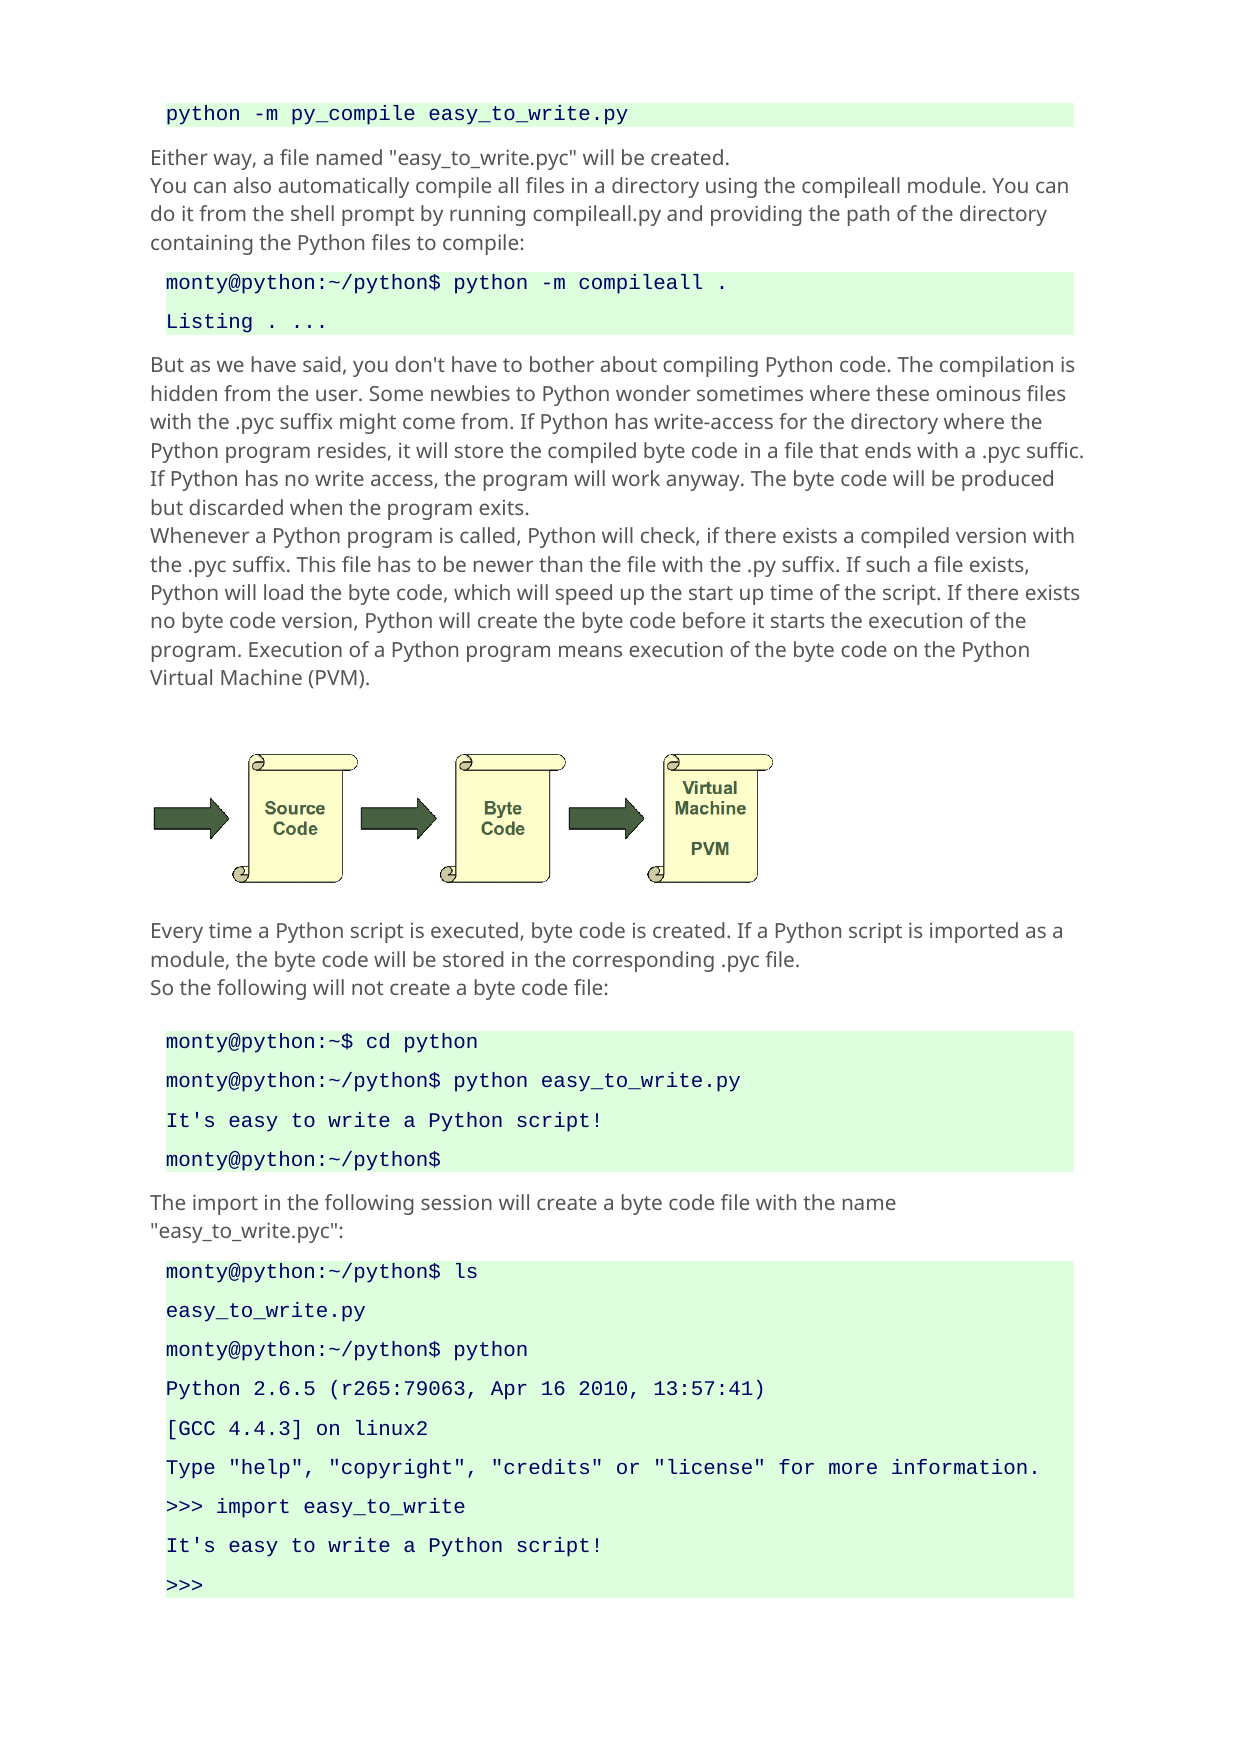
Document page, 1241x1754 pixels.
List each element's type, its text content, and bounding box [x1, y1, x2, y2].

text >>> [166, 1575, 1074, 1598]
text But as we have said, you don't have to bother about compiling Python code. The compilation is hidden from the user. Some newbies to Python wonder sometimes where these ominous files with the .pyc suffix might come from. If Python has write-access for the directory where the Python program resides, it will store the compiled byte code in a file that ends with a .pyc suffic. If Python has no write access, the program will work anyway. The byte code will be produced but discarded when the program exits. Whenever a Python program is called, Python will check, if there exists a compiled version with the .pyc suffix. This file has to be newer than the file with the .py suffix. If such a file exists, Python will load the byte code, which will speed up the start up time of the script. If there exists no byte code version, Python will create the byte code before it starts the execution of the program. Execution of a Python program means execution of the byte code on the Python Virtual Machine (PVM). [150, 351, 1090, 748]
text easy_to_write.py [166, 1300, 1074, 1323]
text python -m py_compile easy_to_write.py [166, 103, 1074, 127]
text monty@python:~/python$ python -m compileall . [166, 272, 1074, 296]
text monty@python:~/python$ ls [166, 1261, 1074, 1284]
text Python 2.6.5 (r265:79063, Apr 16 2010, 13:57:41) [166, 1378, 1074, 1402]
text monty@python:~$ cd python [166, 1031, 1074, 1055]
text Type "help", "copyright", "credits" or "license" for more information. [166, 1457, 1074, 1481]
text Listing . ... [166, 311, 1074, 335]
text monty@python:~/python$ python easy_to_write.py [166, 1070, 1074, 1094]
text monty@python:~/python$ [166, 1149, 1074, 1172]
picture [150, 748, 775, 888]
text >>> import easy_to_write [166, 1496, 1074, 1520]
text It's easy to write a Python script! [166, 1109, 1074, 1133]
text monty@python:~/python$ python [166, 1339, 1074, 1363]
text The import in the following session will create a byte code file with the name "easy_to_write.pyc": [344, 1188, 1090, 1245]
text It's easy to write a Python script! [166, 1536, 1074, 1559]
text Every time a Python script is executed, byte code is created. If a Python script is imported as a module, the byte code will be stored in the corresponding .pyc file. So the following will not create a byte code file: [150, 917, 1090, 1002]
text [GCC 4.4.3] on linux2 [166, 1418, 1074, 1441]
